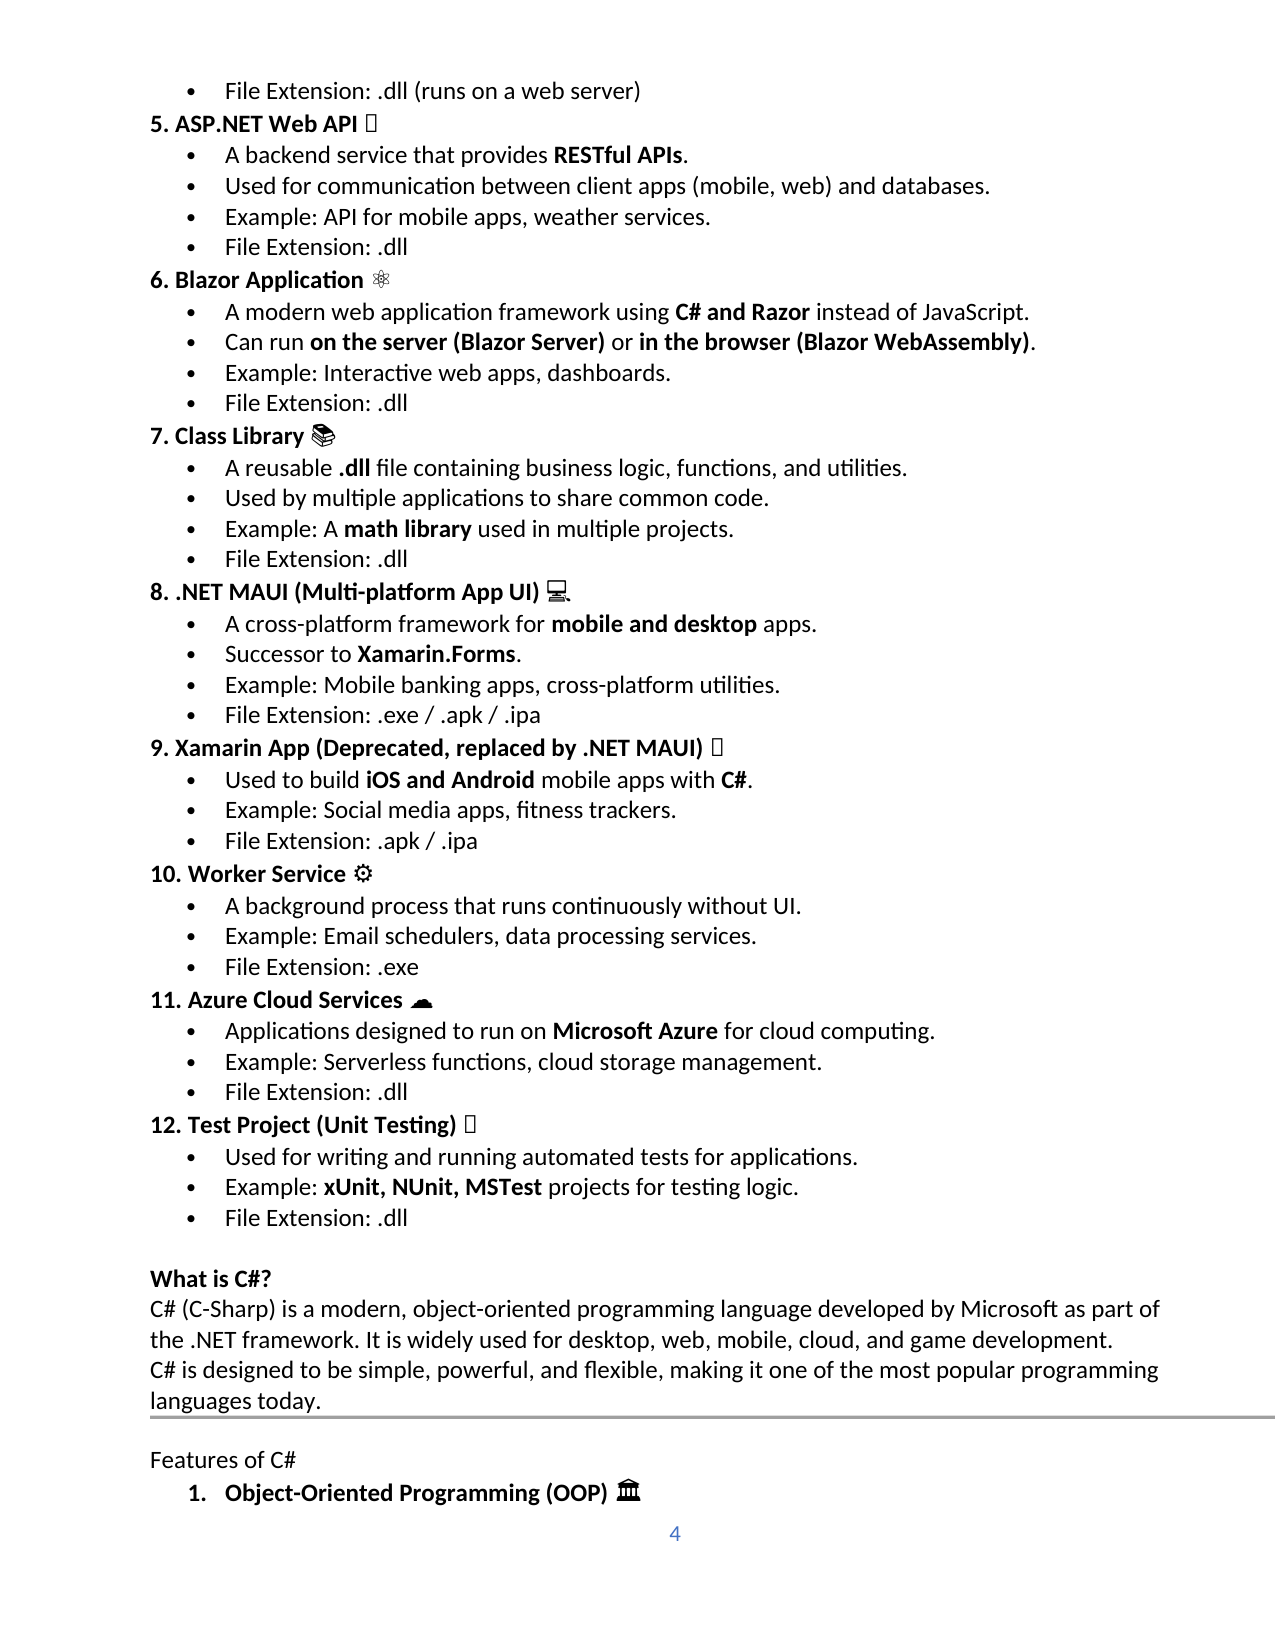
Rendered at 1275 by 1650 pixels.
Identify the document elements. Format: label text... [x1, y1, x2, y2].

text What is C#? [150, 1263, 1200, 1294]
list File Extension: .dll [187, 543, 1200, 574]
list Example: Mobile banking apps, cross-platform utilities. [187, 669, 1200, 699]
list Applications designed to run on Microsoft Azure for cloud computing. [187, 1015, 1200, 1046]
list File Extension: .exe / .apk / .ipa [187, 699, 1200, 730]
list A cross-platform framework for mobile and desktop apps. [187, 608, 1200, 638]
text C# is designed to be simple, powerful, and flexible, making it one of the most popular programming languages today. [150, 1355, 1200, 1415]
text 10. Worker Service ⚙️ [150, 856, 1200, 890]
list Object-Oriented Programming (OOP) 🏛️ [187, 1474, 1200, 1508]
text 11. Azure Cloud Services ☁️ [150, 981, 1200, 1015]
text Features of C# [150, 1444, 1200, 1474]
list Example: A math library used in multiple projects. [187, 513, 1200, 543]
list File Extension: .dll [187, 387, 1200, 418]
list Used for writing and running automated tests for applications. [187, 1141, 1200, 1172]
list Example: Email schedulers, data processing services. [187, 920, 1200, 951]
text C# (C-Sharp) is a modern, object-oriented programming language developed by Microsoft as part of the .NET framework. It is widely used for desktop, web, mobile, cloud, and game development. [150, 1294, 1200, 1355]
list Used to build iOS and Android mobile apps with C#. [187, 764, 1200, 795]
list A reusable .dll file containing business logic, functions, and utilities. [187, 452, 1200, 482]
text 5. ASP.NET Web API 🔄 [150, 106, 1200, 139]
list Example: Serverless functions, cloud storage management. [187, 1046, 1200, 1076]
list Used by multiple applications to share common code. [187, 482, 1200, 513]
list Example: Social media apps, fitness trackers. [187, 795, 1200, 825]
list Used for communication between client apps (mobile, web) and databases. [187, 170, 1200, 201]
text 9. Xamarin App (Deprecated, replaced by .NET MAUI) 📲 [150, 730, 1200, 764]
list File Extension: .apk / .ipa [187, 825, 1200, 856]
text 8. .NET MAUI (Multi-platform App UI) 📱💻 [150, 574, 1200, 608]
list File Extension: .dll [187, 1076, 1200, 1107]
list A background process that runs continuously without UI. [187, 890, 1200, 920]
list Example: API for mobile apps, weather services. [187, 201, 1200, 231]
list Successor to Xamarin.Forms. [187, 638, 1200, 669]
text 6. Blazor Application ⚛️ [150, 262, 1200, 296]
list Example: Interactive web apps, dashboards. [187, 357, 1200, 387]
list File Extension: .dll (runs on a web server) [187, 75, 1200, 106]
list Can run on the server (Blazor Server) or in the browser (Blazor WebAssembly). [187, 326, 1200, 357]
text 12. Test Project (Unit Testing) 🧪 [150, 1107, 1200, 1141]
list Example: xUnit, NUnit, MSTest projects for testing logic. [187, 1172, 1200, 1202]
text 7. Class Library 📚 [150, 418, 1200, 452]
list File Extension: .dll [187, 1202, 1200, 1233]
list A backend service that provides RESTful APIs. [187, 139, 1200, 170]
list A modern web application framework using C# and Razor instead of JavaScript. [187, 296, 1200, 326]
list File Extension: .exe [187, 951, 1200, 981]
list File Extension: .dll [187, 231, 1200, 262]
